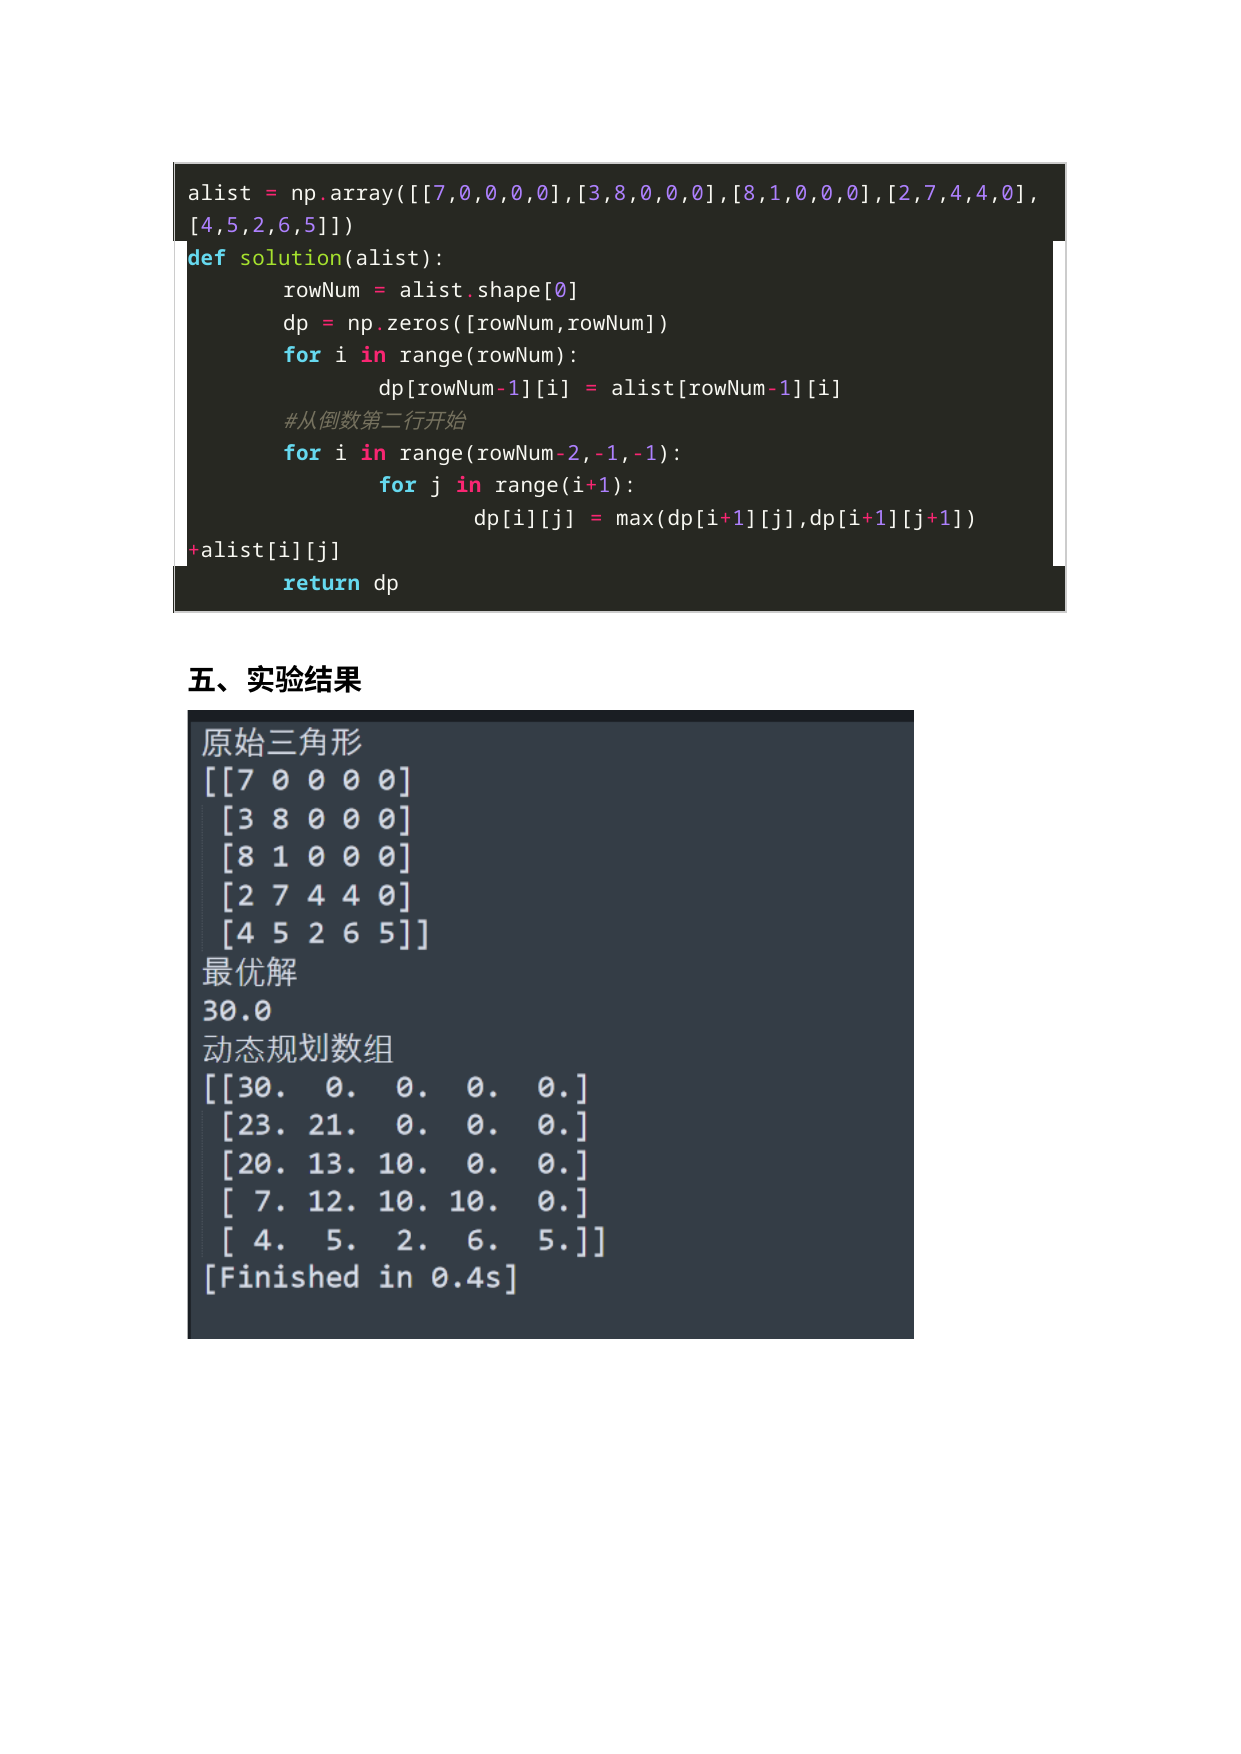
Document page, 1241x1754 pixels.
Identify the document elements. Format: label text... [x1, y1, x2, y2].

text def solution(alist): [187, 241, 1053, 273]
text dp = np.zeros([rowNum,rowNum]) [187, 306, 1053, 338]
text dp[rowNum-1][i] = alist[rowNum-1][i] [187, 371, 1053, 403]
text for j in range(i+1): [187, 468, 1053, 501]
text dp[i][j] = max(dp[i+1][j],dp[i+1][j+1])+alist[i][j] [187, 501, 1053, 552]
text return dp [175, 552, 1065, 611]
text alist = np.array([[7,0,0,0,0],[3,8,0,0,0],[8,1,0,0,0],[2,7,4,4,0],[4,5,2,6,5]]) [175, 164, 1065, 241]
text for i in range(rowNum): [187, 338, 1053, 371]
text #从倒数第二行开始 [187, 403, 1053, 436]
text for i in range(rowNum-2,-1,-1): [187, 436, 1053, 468]
picture [187, 710, 914, 1339]
list 实验结果 [187, 645, 1053, 710]
text rowNum = alist.shape[0] [187, 273, 1053, 306]
